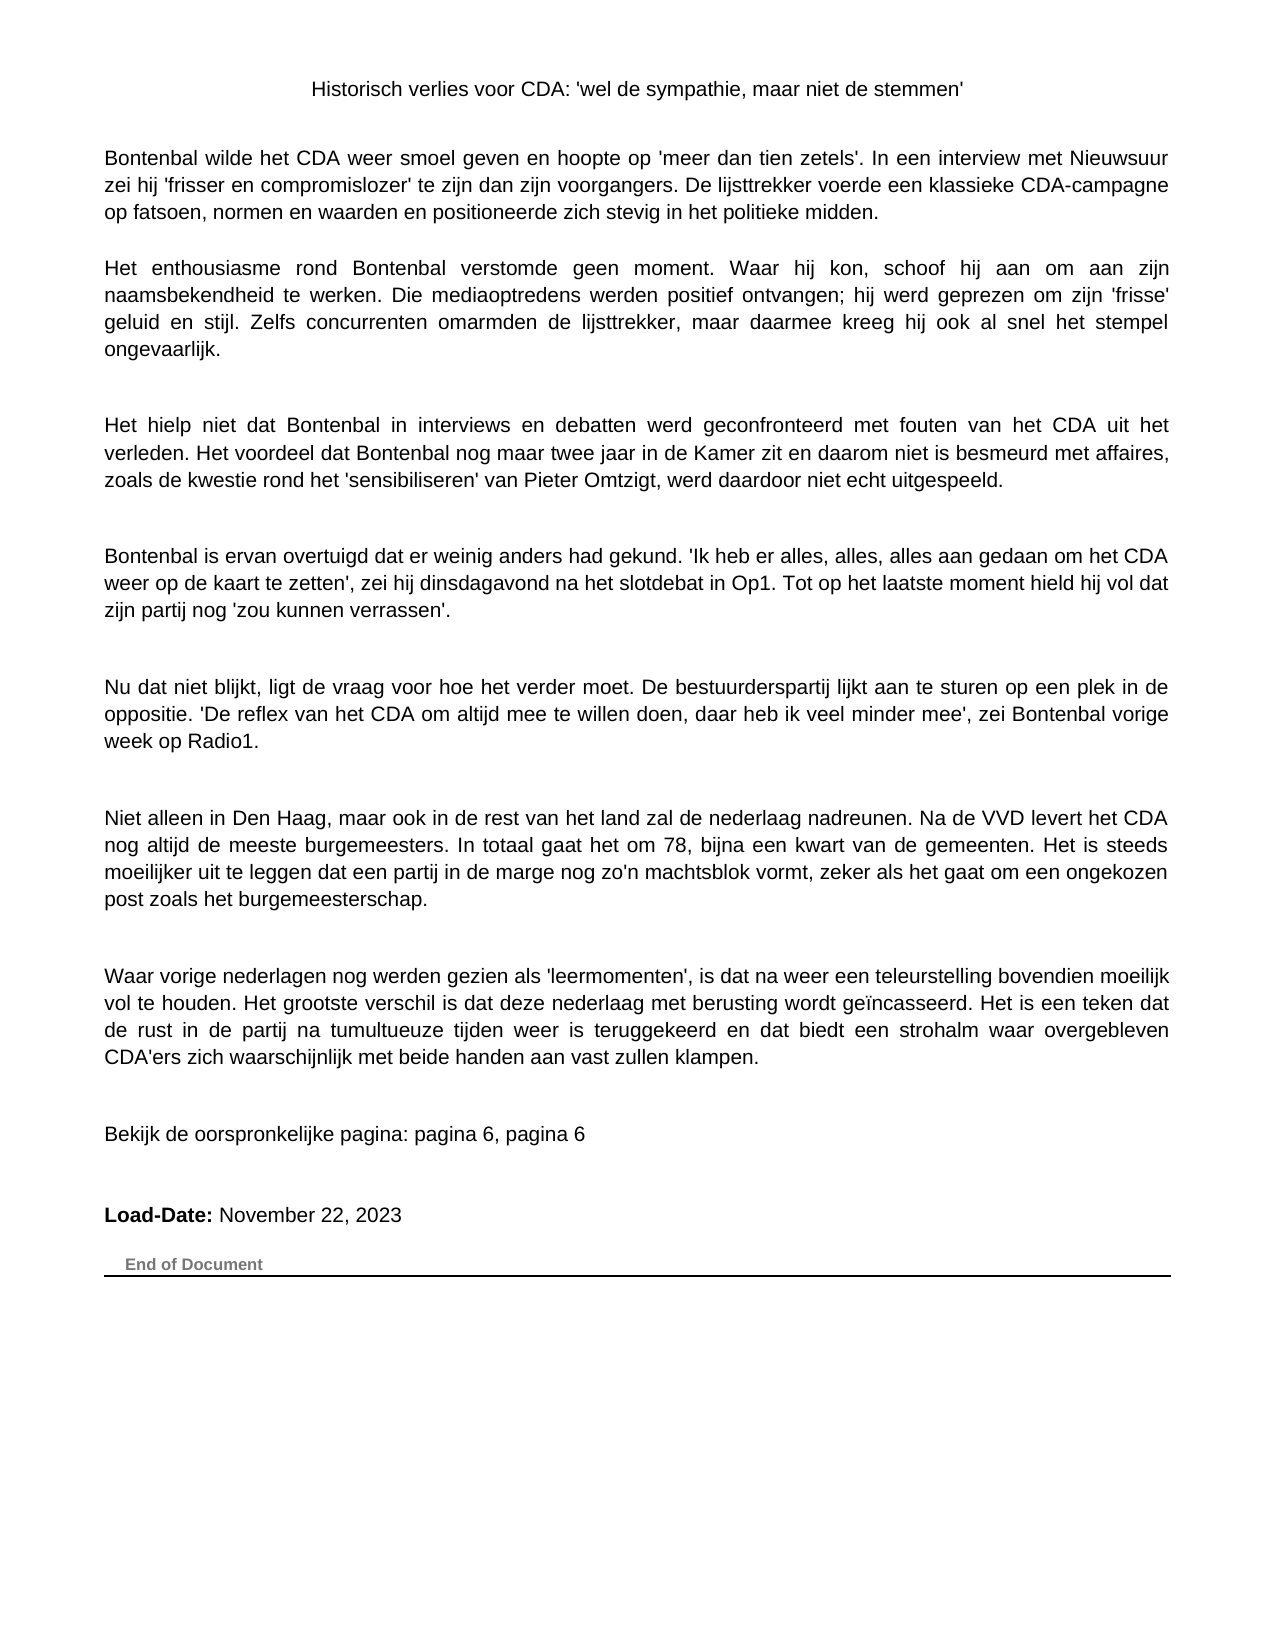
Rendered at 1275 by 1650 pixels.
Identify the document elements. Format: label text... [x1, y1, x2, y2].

text Het enthousiasme rond Bontenbal verstomde geen moment. Waar hij kon, schoof hij aan om aan zijn naamsbekendheid te werken. Die mediaoptredens werden positief ontvangen; hij werd geprezen om zijn 'frisse' geluid en stijl. Zelfs concurrenten omarmden de lijsttrekker, maar daarmee kreeg hij ook al snel het stempel ongevaarlijk. [104, 252, 1171, 361]
text Bontenbal is ervan overtuigd dat er weinig anders had gekund. 'Ik heb er alles, alles, alles aan gedaan om het CDA weer op de kaart te zetten', zei hij dinsdagavond na het slotdebat in Op1. Tot op het laatste moment hield hij vol dat zijn partij nog 'zou kunnen verrassen'. [104, 541, 1171, 622]
text Load-Date: November 22, 2023 [104, 1171, 1171, 1226]
text Niet alleen in Den Haag, maar ook in de rest van het land zal de nederlaag nadreunen. Na de VVD levert het CDA nog altijd de meeste burgemeesters. In totaal gaat het om 78, bijna een kwart van de gemeenten. Het is steeds moeilijker uit te leggen dat een partij in de marge nog zo'n machtsblok vormt, zeker als het gaat om een ongekozen post zoals het burgemeesterschap. [104, 803, 1171, 911]
text Bekijk de oorspronkelijke pagina: pagina 6, pagina 6 [104, 1118, 1171, 1146]
text Waar vorige nederlagen nog werden gezien als 'leermomenten', is dat na weer een teleurstelling bovendien moeilijk vol te houden. Het grootste verschil is dat deze nederlaag met berusting wordt geïncasseerd. Het is een teken dat de rust in de partij na tumultueuze tijden weer is teruggekeerd en dat biedt een strohalm waar overgebleven CDA'ers zich waarschijnlijk met beide handen aan vast zullen klampen. [104, 961, 1171, 1069]
text End of Document [125, 1255, 1171, 1274]
text Nu dat niet blijkt, ligt de vraag voor hoe het verder moet. De bestuurderspartij lijkt aan te sturen op een plek in de oppositie. 'De reflex van het CDA om altijd mee te willen doen, daar heb ik veel minder mee', zei Bontenbal vorige week op Radio1. [104, 672, 1171, 753]
text Bontenbal wilde het CDA weer smoel geven en hoopte op 'meer dan tien zetels'. In een interview met Nieuwsuur zei hij 'frisser en compromislozer' te zijn dan zijn voorgangers. De lijsttrekker voerde een klassieke CDA-campagne op fatsoen, normen en waarden en positioneerde zich stevig in het politieke midden. [104, 142, 1171, 223]
text Het hielp niet dat Bontenbal in interviews en debatten werd geconfronteerd met fouten van het CDA uit het verleden. Het voordeel dat Bontenbal nog maar twee jaar in de Kamer zit en daarom niet is besmeurd met affaires, zoals de kwestie rond het 'sensibiliseren' van Pieter Omtzigt, werd daardoor niet echt uitgespeeld. [104, 410, 1171, 491]
